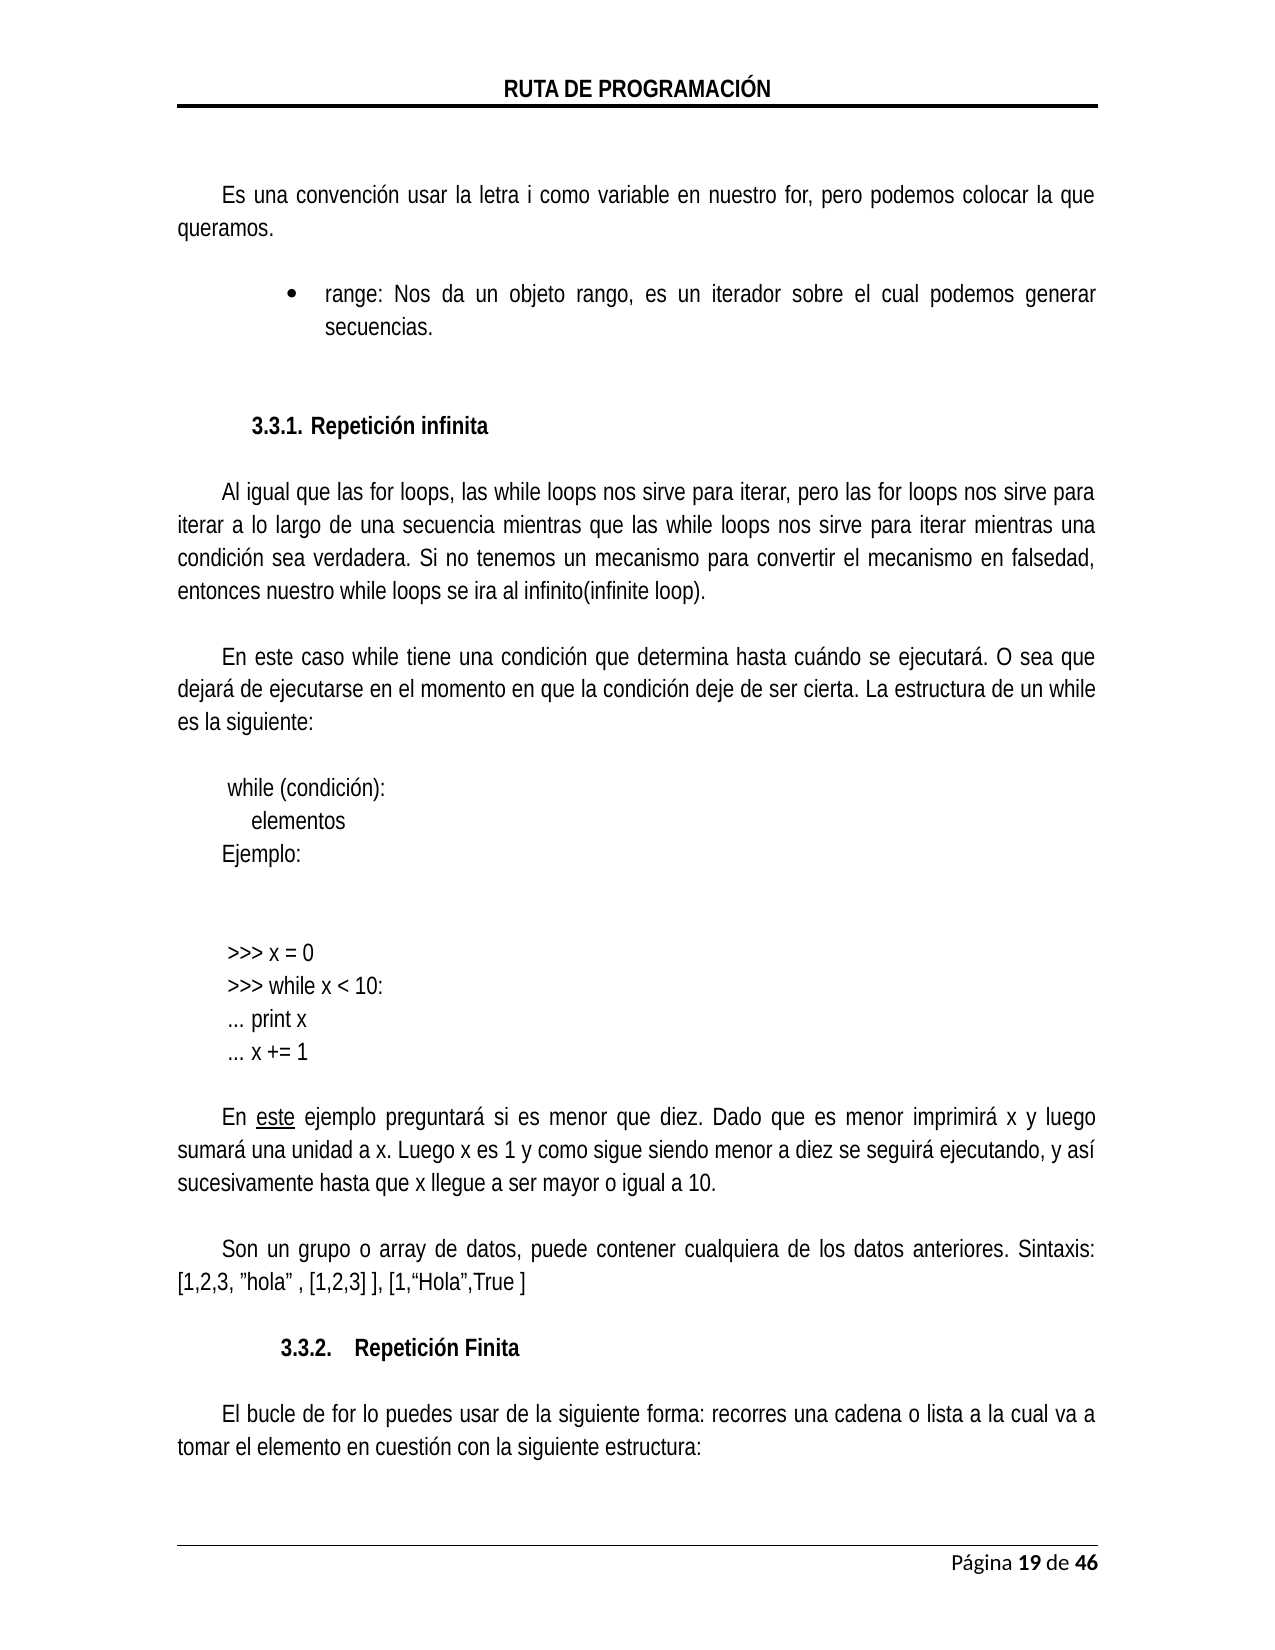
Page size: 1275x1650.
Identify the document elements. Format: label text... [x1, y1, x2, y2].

text while (condición): [177, 773, 1098, 802]
subtitle Repetición infinita [252, 411, 1098, 440]
text ... x += 1 [177, 1037, 1098, 1065]
list range: Nos da un objeto rango, es un iterador sobre el cual podemos generar secuencias. [287, 279, 1098, 341]
subtitle Repetición Finita [281, 1333, 1098, 1361]
text El bucle de for lo puedes usar de la siguiente forma: recorres una cadena o lista a la cual va a tomar el elemento en cuestión con la siguiente estructura: [177, 1399, 1098, 1460]
text ... print x [177, 1004, 1098, 1032]
text En este ejemplo preguntará si es menor que diez. Dado que es menor imprimirá x y luego sumará una unidad a x. Luego x es 1 y como sigue siendo menor a diez se seguirá ejecutando, y así sucesivamente hasta que x llegue a ser mayor o igual a 10. [177, 1102, 1098, 1197]
text Son un grupo o array de datos, puede contener cualquiera de los datos anteriores. Sintaxis: [1,2,3, ”hola” , [1,2,3] ], [1,“Hola”,True ] [177, 1234, 1098, 1296]
text >>> while x < 10: [177, 971, 1098, 999]
text Es una convención usar la letra i como variable en nuestro for, pero podemos colocar la que queramos. [177, 181, 1098, 242]
text En este caso while tiene una condición que determina hasta cuándo se ejecutará. O sea que dejará de ejecutarse en el momento en que la condición deje de ser cierta. La estructura de un while es la siguiente: [177, 642, 1098, 736]
text >>> x = 0 [177, 938, 1098, 966]
text Ejemplo: [177, 839, 1098, 868]
text Al igual que las for loops, las while loops nos sirve para iterar, pero las for loops nos sirve para iterar a lo largo de una secuencia mientras que las while loops nos sirve para iterar mientras una condición sea verdadera. Si no tenemos un mecanismo para convertir el mecanismo en falsedad, entonces nuestro while loops se ira al infinito(infinite loop). [177, 477, 1098, 604]
text elementos [177, 806, 1098, 835]
